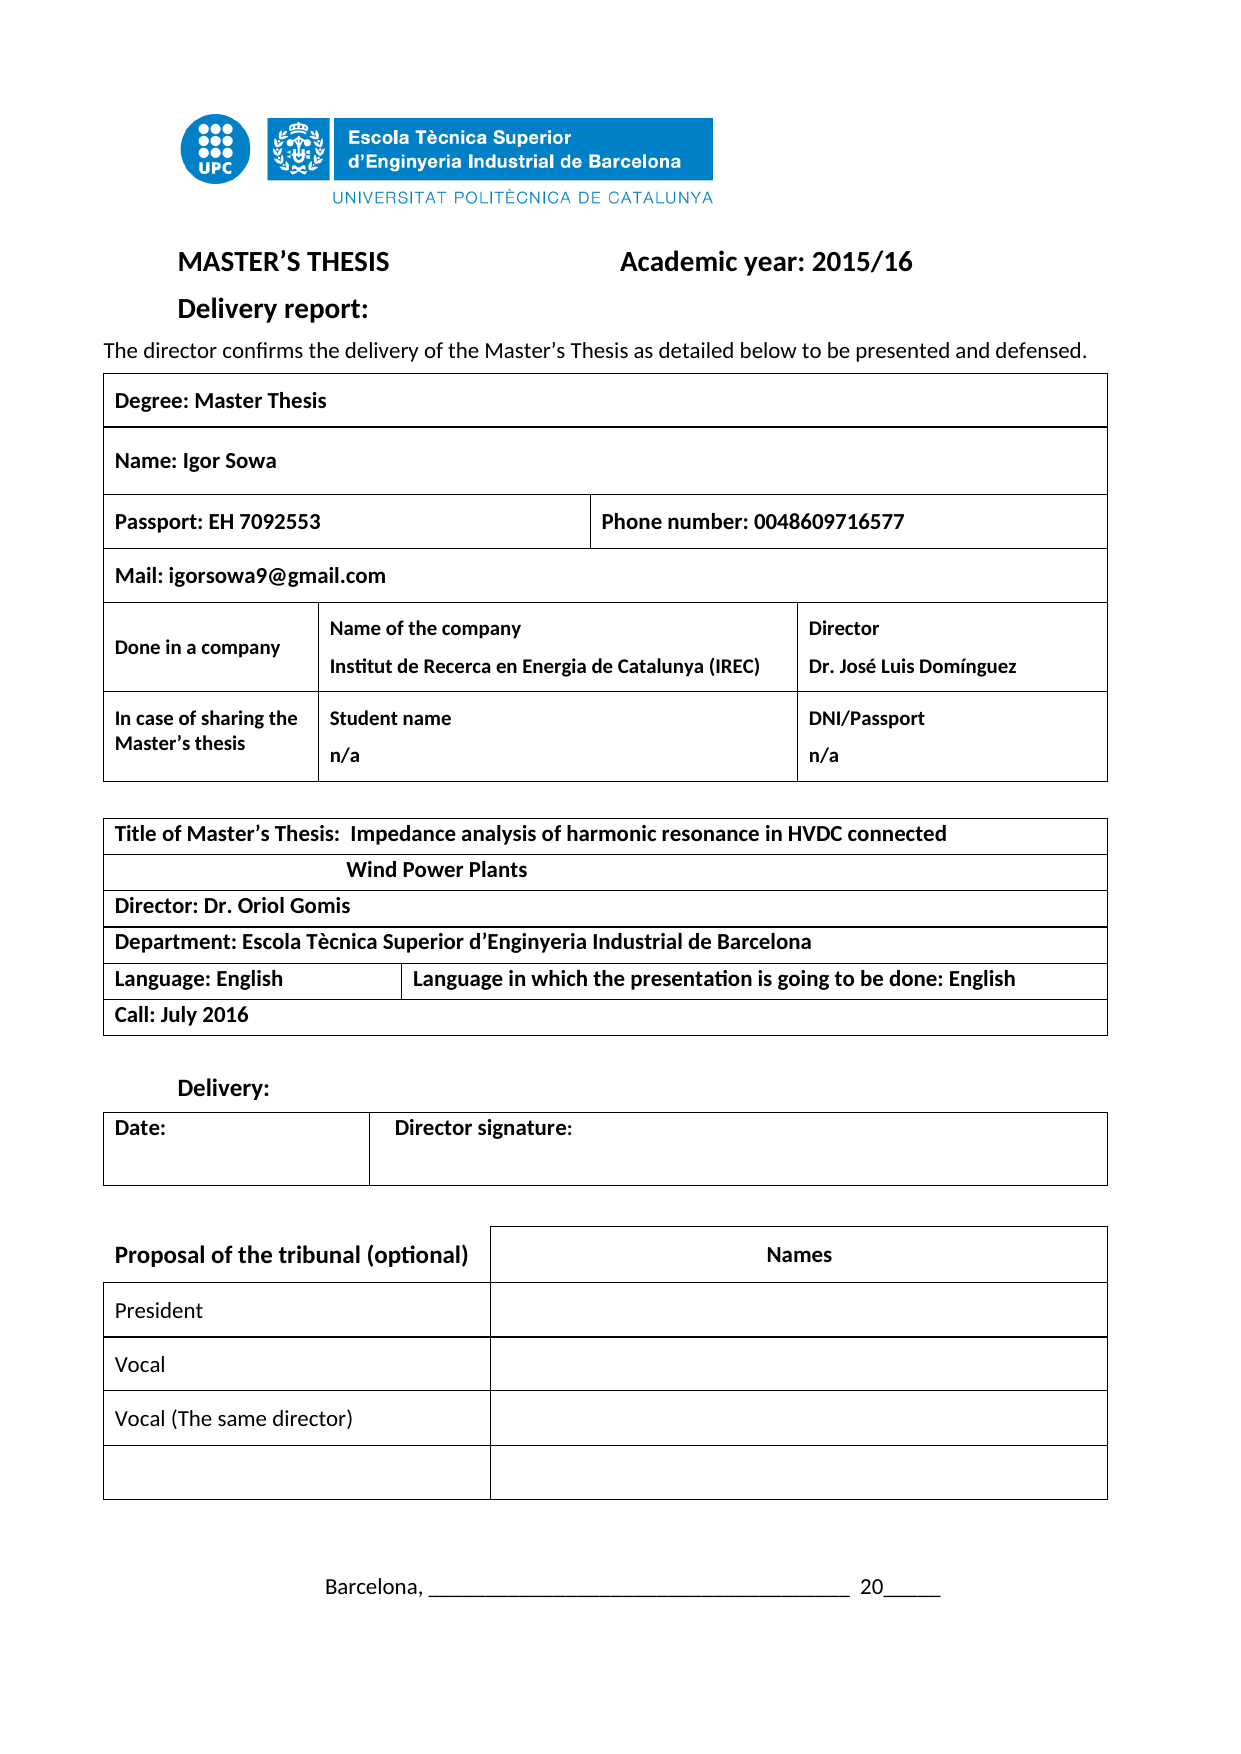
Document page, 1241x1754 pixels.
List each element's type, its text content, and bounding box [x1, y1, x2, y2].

picture [177, 103, 722, 215]
table_cell Wind Power Plants [104, 855, 1107, 890]
table_cell Language in which the presentation is going to be done: English [402, 964, 1107, 999]
table_cell Department: Escola Tècnica Superior d’Enginyeria Industrial de Barcelona [104, 928, 1107, 963]
table_header Director signature: [370, 1113, 1107, 1185]
table_cell [491, 1338, 1107, 1390]
table_header Proposal of the tribunal (optional) [103, 1226, 490, 1282]
table_cell [491, 1446, 1107, 1498]
table_header Degree: Master Thesis [104, 374, 1107, 426]
table_header Date: [104, 1113, 369, 1185]
table_cell [491, 1391, 1107, 1444]
table_cell [104, 1446, 490, 1498]
table_cell Vocal (The same director) [104, 1391, 490, 1444]
text Delivery: [177, 1072, 1063, 1103]
table_cell Vocal [104, 1338, 490, 1390]
table_cell Done in a company [104, 603, 318, 691]
table_cell Student name n/a [319, 692, 797, 781]
table_cell Call: July 2016 [104, 1000, 1107, 1035]
table_cell Mail: igorsowa9@gmail.com [104, 549, 1107, 602]
text Delivery report: [177, 290, 1063, 325]
table_cell DNI/Passport n/a [798, 692, 1107, 781]
table_cell Director: Dr. Oriol Gomis [104, 891, 1107, 926]
table_cell Passport: EH 7092553 [104, 495, 590, 548]
table_cell In case of sharing the Master’s thesis [104, 692, 318, 781]
text Barcelona, _____________________________________ 20_____ [325, 1572, 1063, 1600]
table_cell Director Dr. José Luis Domínguez [798, 603, 1107, 691]
table_cell Name: Igor Sowa [104, 428, 1107, 494]
table_cell Name of the company Institut de Recerca en Energia de Catalunya (IREC) [319, 603, 797, 691]
text The director confirms the delivery of the Master’s Thesis as detailed below to be presented and defensed. [103, 336, 1107, 364]
table_header Names [491, 1227, 1107, 1282]
table_cell Language: English [104, 964, 401, 999]
table_cell Phone number: 0048609716577 [591, 495, 1107, 548]
table_cell President [104, 1283, 490, 1336]
table_header Title of Master’s Thesis: Impedance analysis of harmonic resonance in HVDC connected [104, 819, 1107, 854]
table_cell [491, 1283, 1107, 1336]
text MASTER’S THESIS Academic year: 2015/16 [177, 243, 1063, 279]
